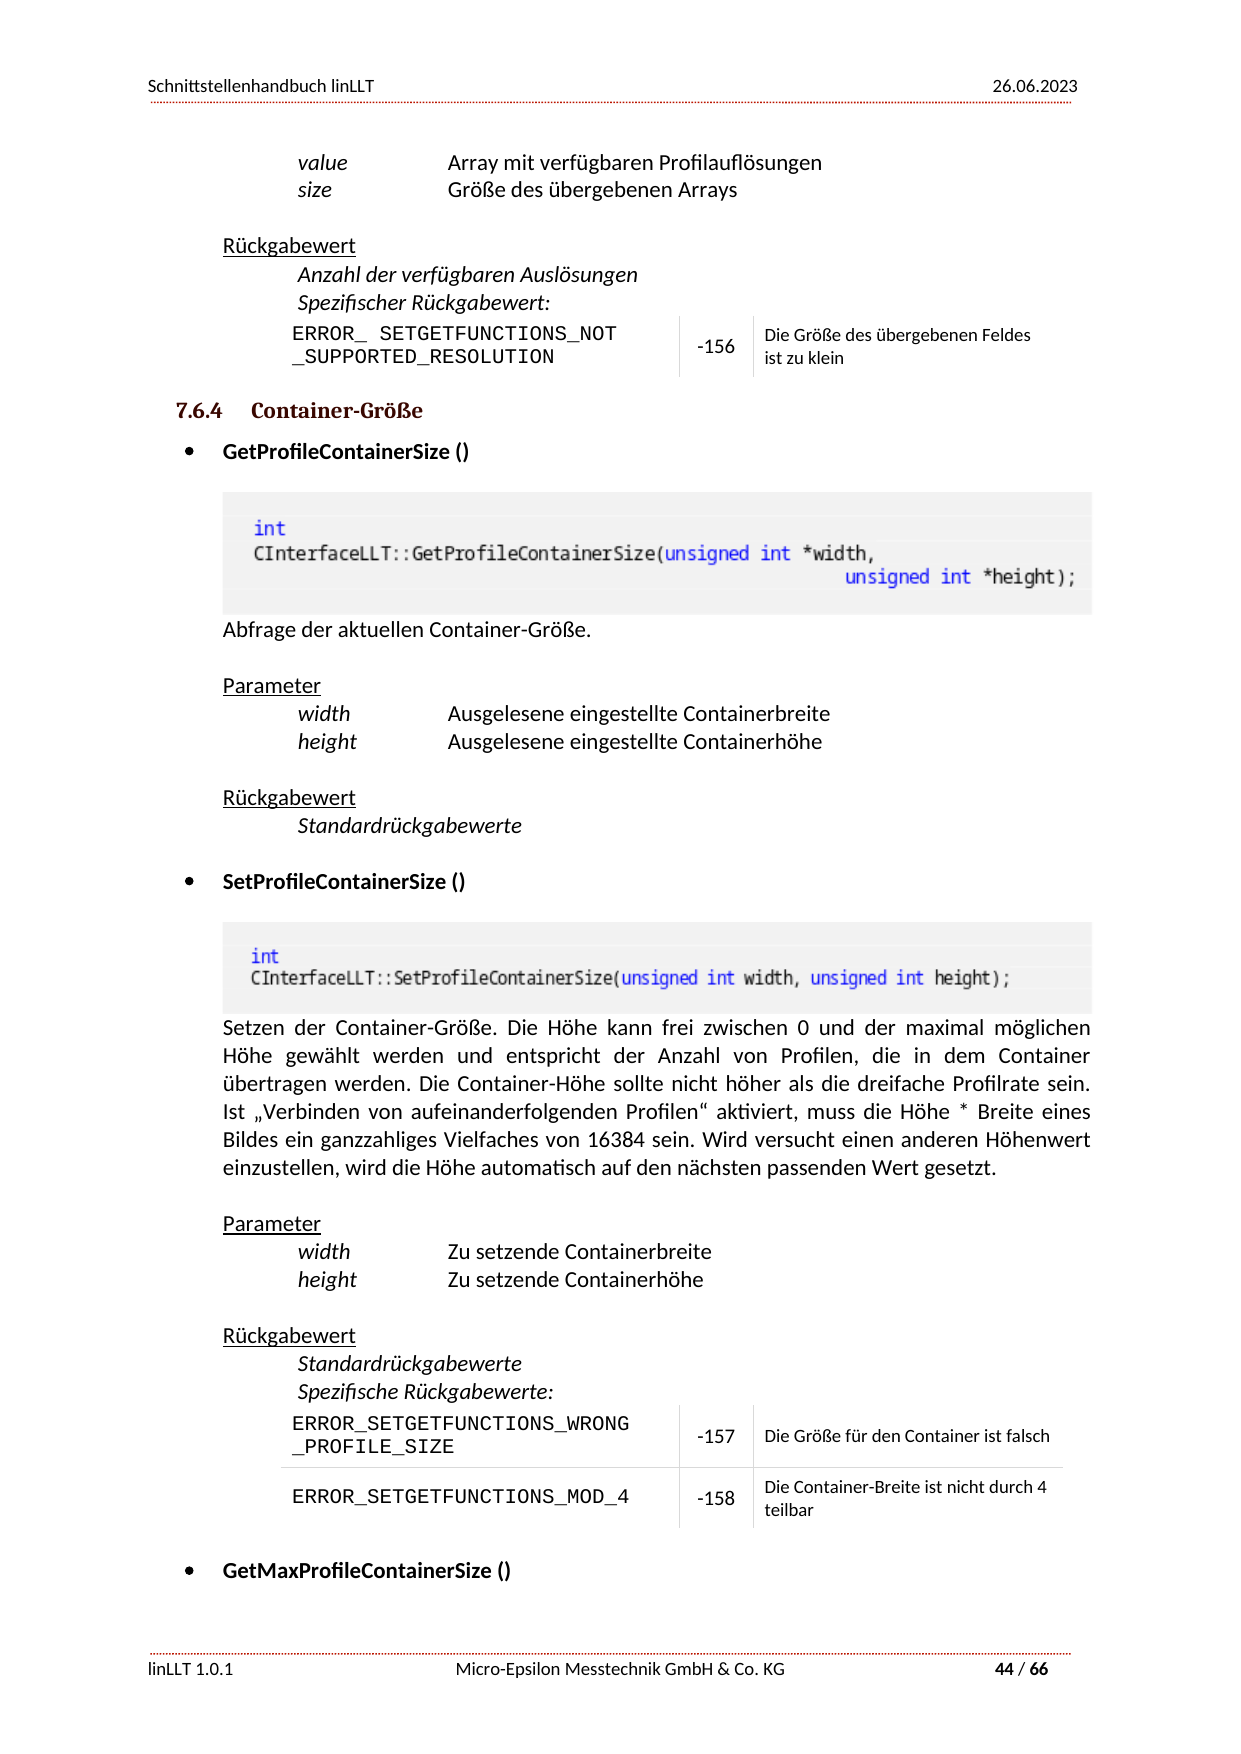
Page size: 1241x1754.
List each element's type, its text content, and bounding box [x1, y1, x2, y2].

table_header ERROR_SETGETFUNCTIONS_WRONG _PROFILE_SIZE [281, 1405, 679, 1467]
list height Zu setzende Containerhöhe [223, 1265, 1093, 1293]
list height Ausgelesene eingestellte Containerhöhe [223, 727, 1093, 755]
list Spezifischer Rückgabewert: [223, 288, 1093, 316]
list Standardrückgabewerte [223, 811, 1093, 839]
table_header -157 [680, 1405, 753, 1467]
list Rückgabewert [223, 1321, 1093, 1349]
list Setzen der Container-Größe. Die Höhe kann frei zwischen 0 und der maximal möglichen Höhe gewählt werden und entspricht der Anzahl von Profilen, die in dem Container übertragen werden. Die Container-Höhe sollte nicht höher als die dreifache Profilrate sein. Ist „Verbinden von aufeinanderfolgenden Profilen“ aktiviert, muss die Höhe * Breite eines Bildes ein ganzzahliges Vielfaches von 16384 sein. Wird versucht einen anderen Höhenwert einzustellen, wird die Höhe automatisch auf den nächsten passenden Wert gesetzt. [223, 1014, 1093, 1181]
list size Größe des übergebenen Arrays [223, 176, 1093, 204]
list width Ausgelesene eingestellte Containerbreite [223, 699, 1093, 727]
list Parameter [223, 671, 1093, 699]
subtitle Container-Größe [176, 398, 1093, 424]
table_header Die Größe des übergebenen Feldes ist zu klein [754, 316, 1063, 377]
list Rückgabewert [223, 232, 1093, 260]
list value Array mit verfügbaren Profilauflösungen [223, 148, 1093, 176]
table_cell ERROR_SETGETFUNCTIONS_MOD_4 [281, 1468, 679, 1528]
table_cell Die Container-Breite ist nicht durch 4 teilbar [754, 1468, 1063, 1528]
list Rückgabewert [223, 783, 1093, 811]
list SetProfileContainerSize () [185, 867, 1093, 895]
list Standardrückgabewerte [223, 1349, 1093, 1377]
table_header -156 [680, 316, 753, 377]
list Spezifische Rückgabewerte: [223, 1377, 1093, 1405]
list width Zu setzende Containerbreite [223, 1237, 1093, 1265]
list Parameter [223, 1209, 1093, 1237]
list GetMaxProfileContainerSize () [185, 1556, 1093, 1584]
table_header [281, 316, 679, 377]
table_header Die Größe für den Container ist falsch [754, 1405, 1063, 1467]
table_cell -158 [680, 1468, 753, 1528]
list Anzahl der verfügbaren Auslösungen [223, 260, 1093, 288]
list GetProfileContainerSize () [185, 437, 1093, 493]
list Abfrage der aktuellen Container-Größe. [223, 615, 1093, 643]
